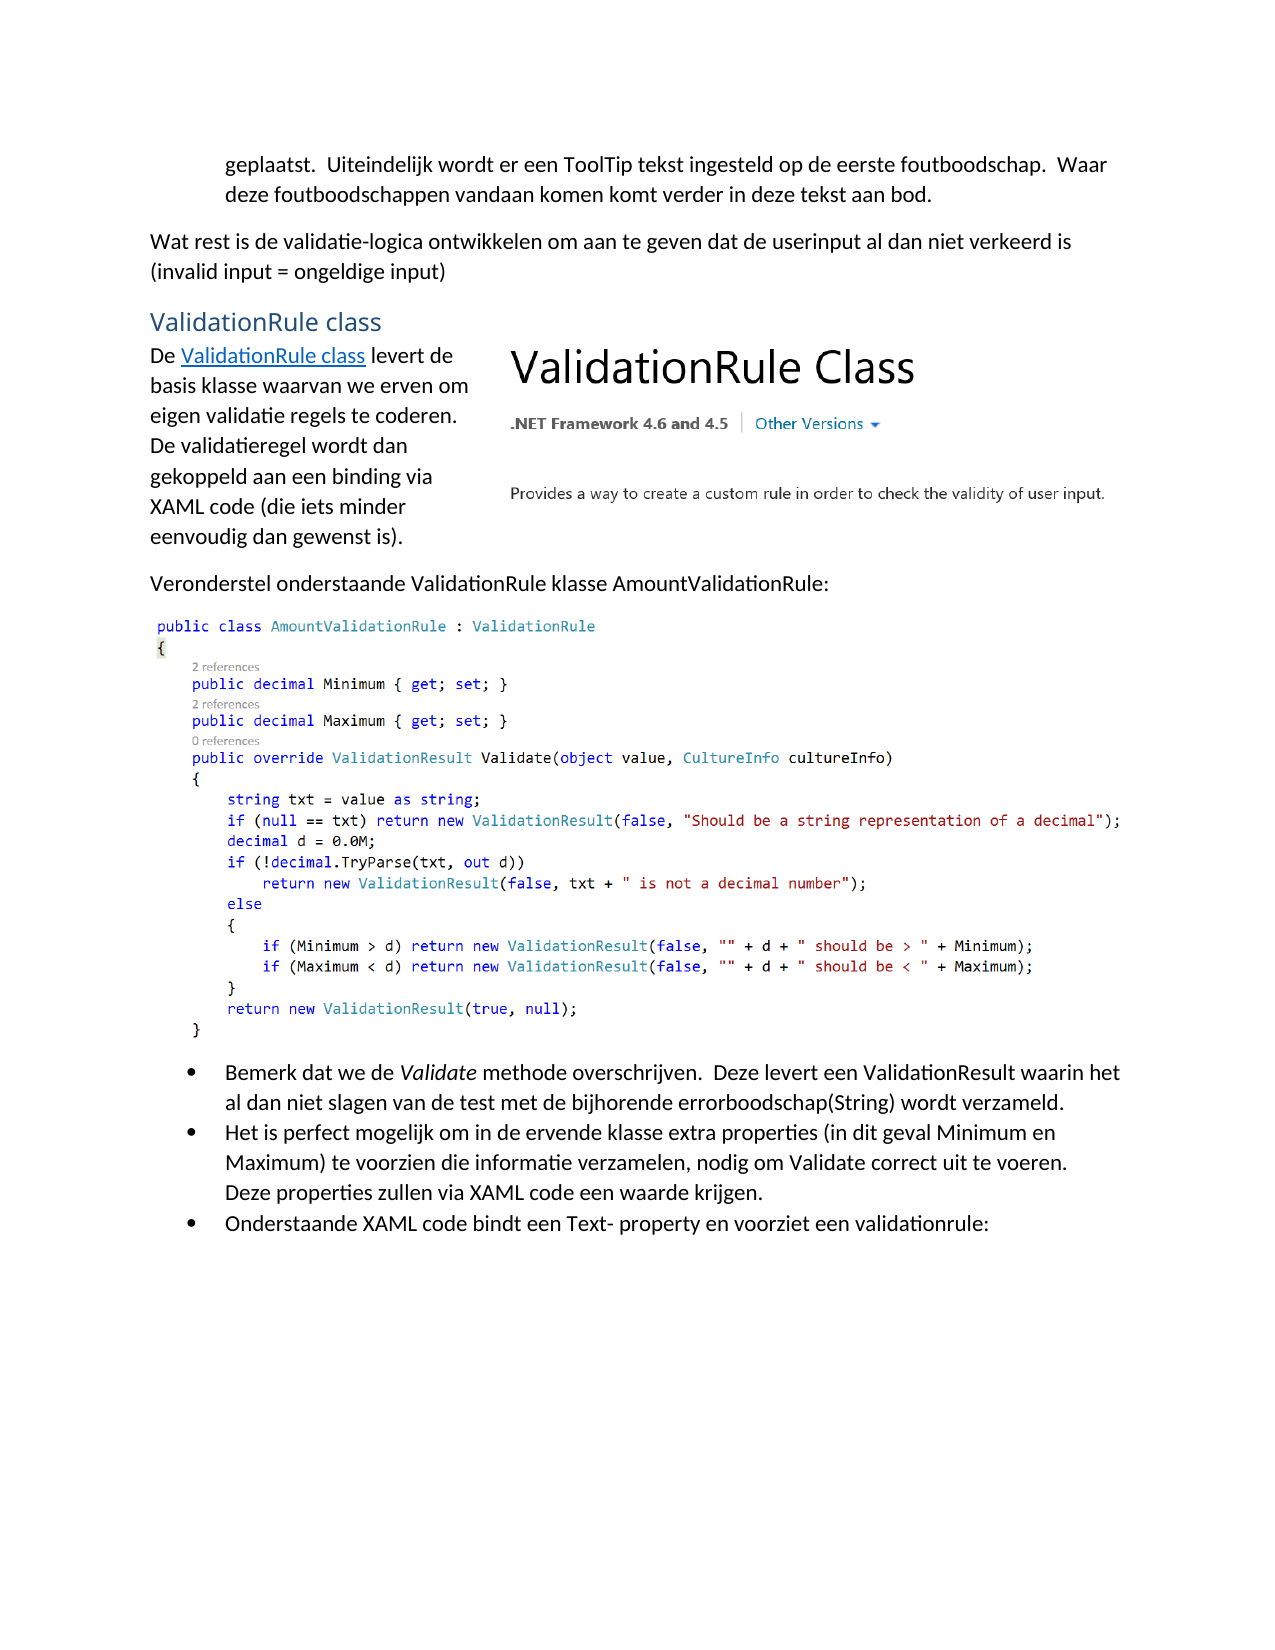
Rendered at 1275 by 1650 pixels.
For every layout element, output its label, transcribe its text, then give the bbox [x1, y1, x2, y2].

picture [493, 334, 1125, 515]
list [187, 150, 1125, 208]
list Onderstaande XAML code bindt een Text- property en voorziet een validationrule: [187, 1209, 1125, 1237]
list Bemerk dat we de Validate methode overschrijven. Deze levert een ValidationResult waarin het al dan niet slagen van de test met de bijhorende errorboodschap(String) wordt verzameld. [187, 1058, 1125, 1116]
list Het is perfect mogelijk om in de ervende klasse extra properties (in dit geval Minimum en Maximum) te voorzien die informatie verzamelen, nodig om Validate correct uit te voeren. Deze properties zullen via XAML code een waarde krijgen. [187, 1118, 1125, 1206]
text Veronderstel onderstaande ValidationRule klasse AmountValidationRule: [150, 569, 1125, 597]
text Wat rest is de validatie-logica ontwikkelen om aan te geven dat de userinput al dan niet verkeerd is (invalid input = ongeldige input) [150, 227, 1125, 285]
subtitle ValidationRule class [150, 304, 1125, 338]
picture [150, 616, 1125, 1039]
